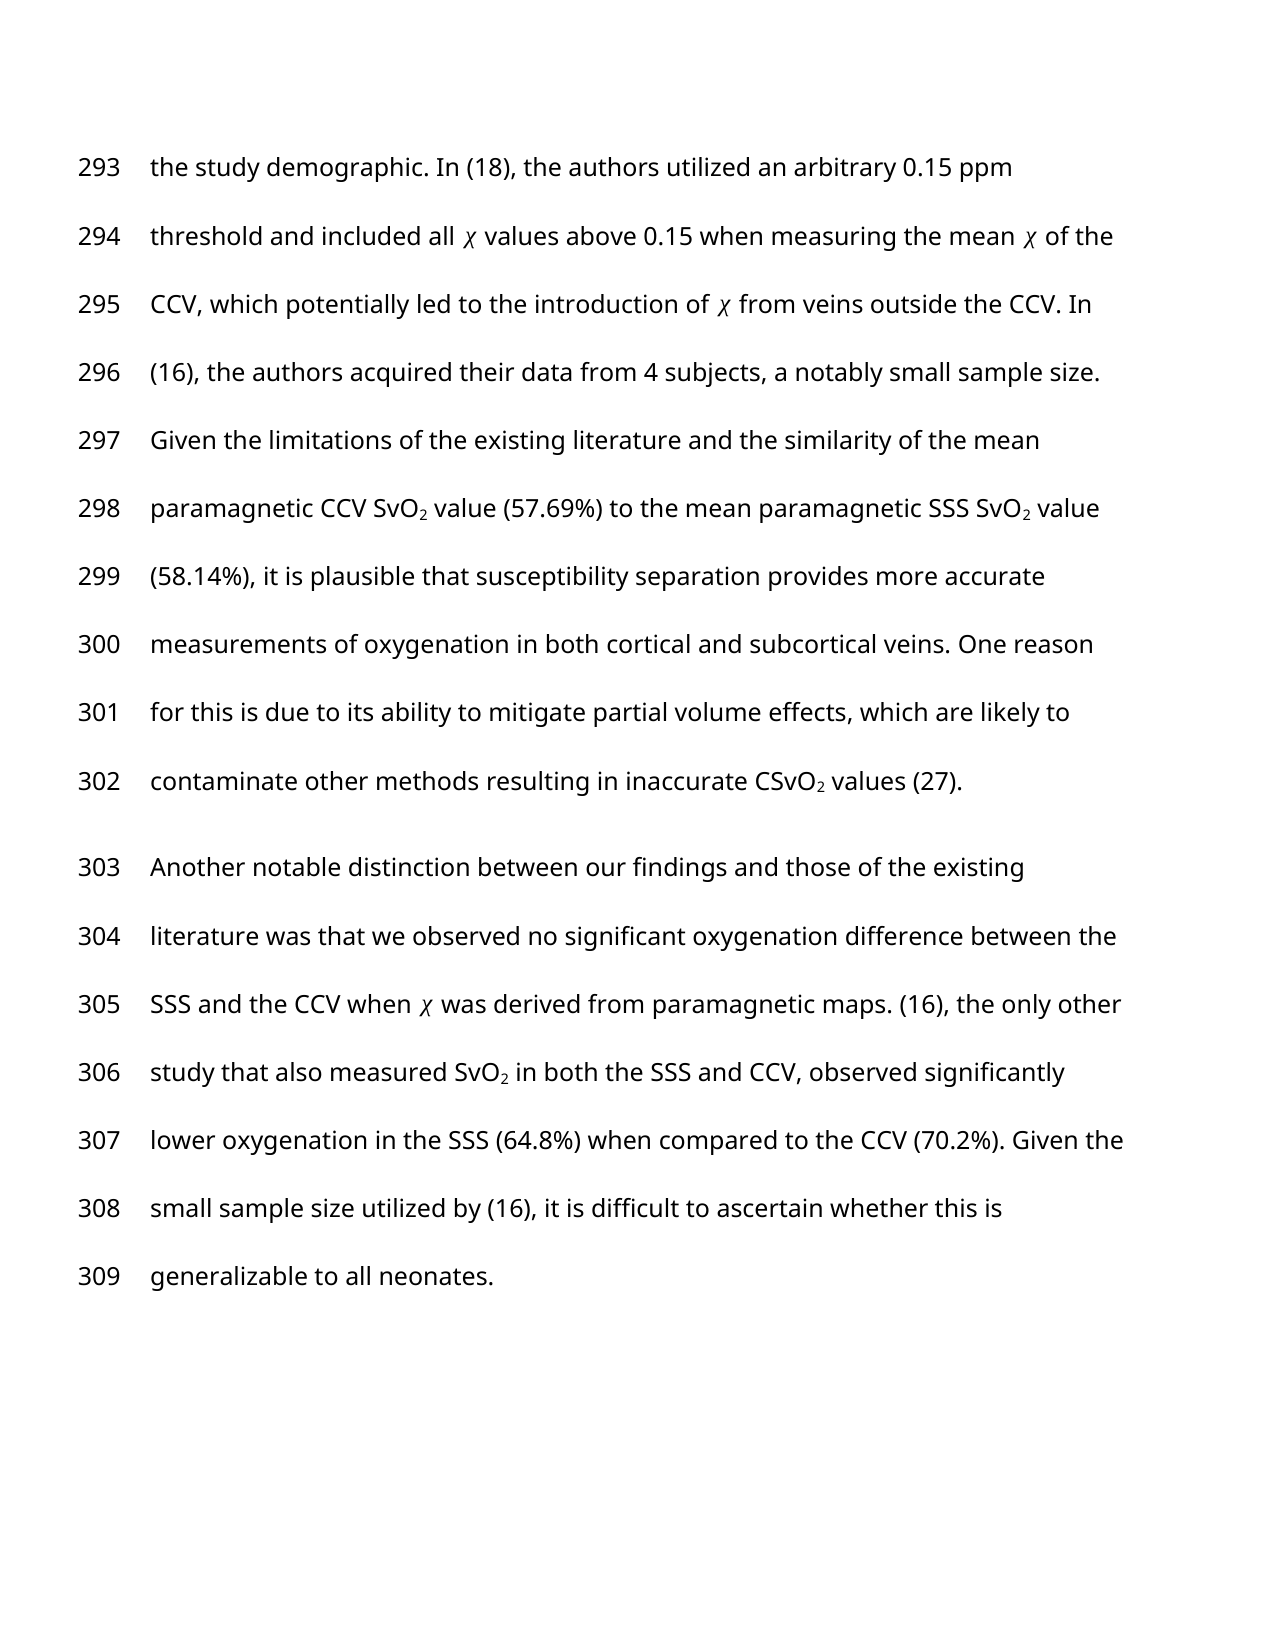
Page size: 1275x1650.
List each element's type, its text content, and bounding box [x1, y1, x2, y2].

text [150, 150, 1125, 797]
text Another notable distinction between our findings and those of the existing literature was that we observed no significant oxygenation difference between the SSS and the CCV when was derived from paramagnetic maps. (16), the only other study that also measured SvO2 in both the SSS and CCV, observed significantly lower oxygenation in the SSS (64.8%) when compared to the CCV (70.2%). Given the small sample size utilized by (16), it is difficult to ascertain whether this is generalizable to all neonates. [150, 850, 1125, 1293]
